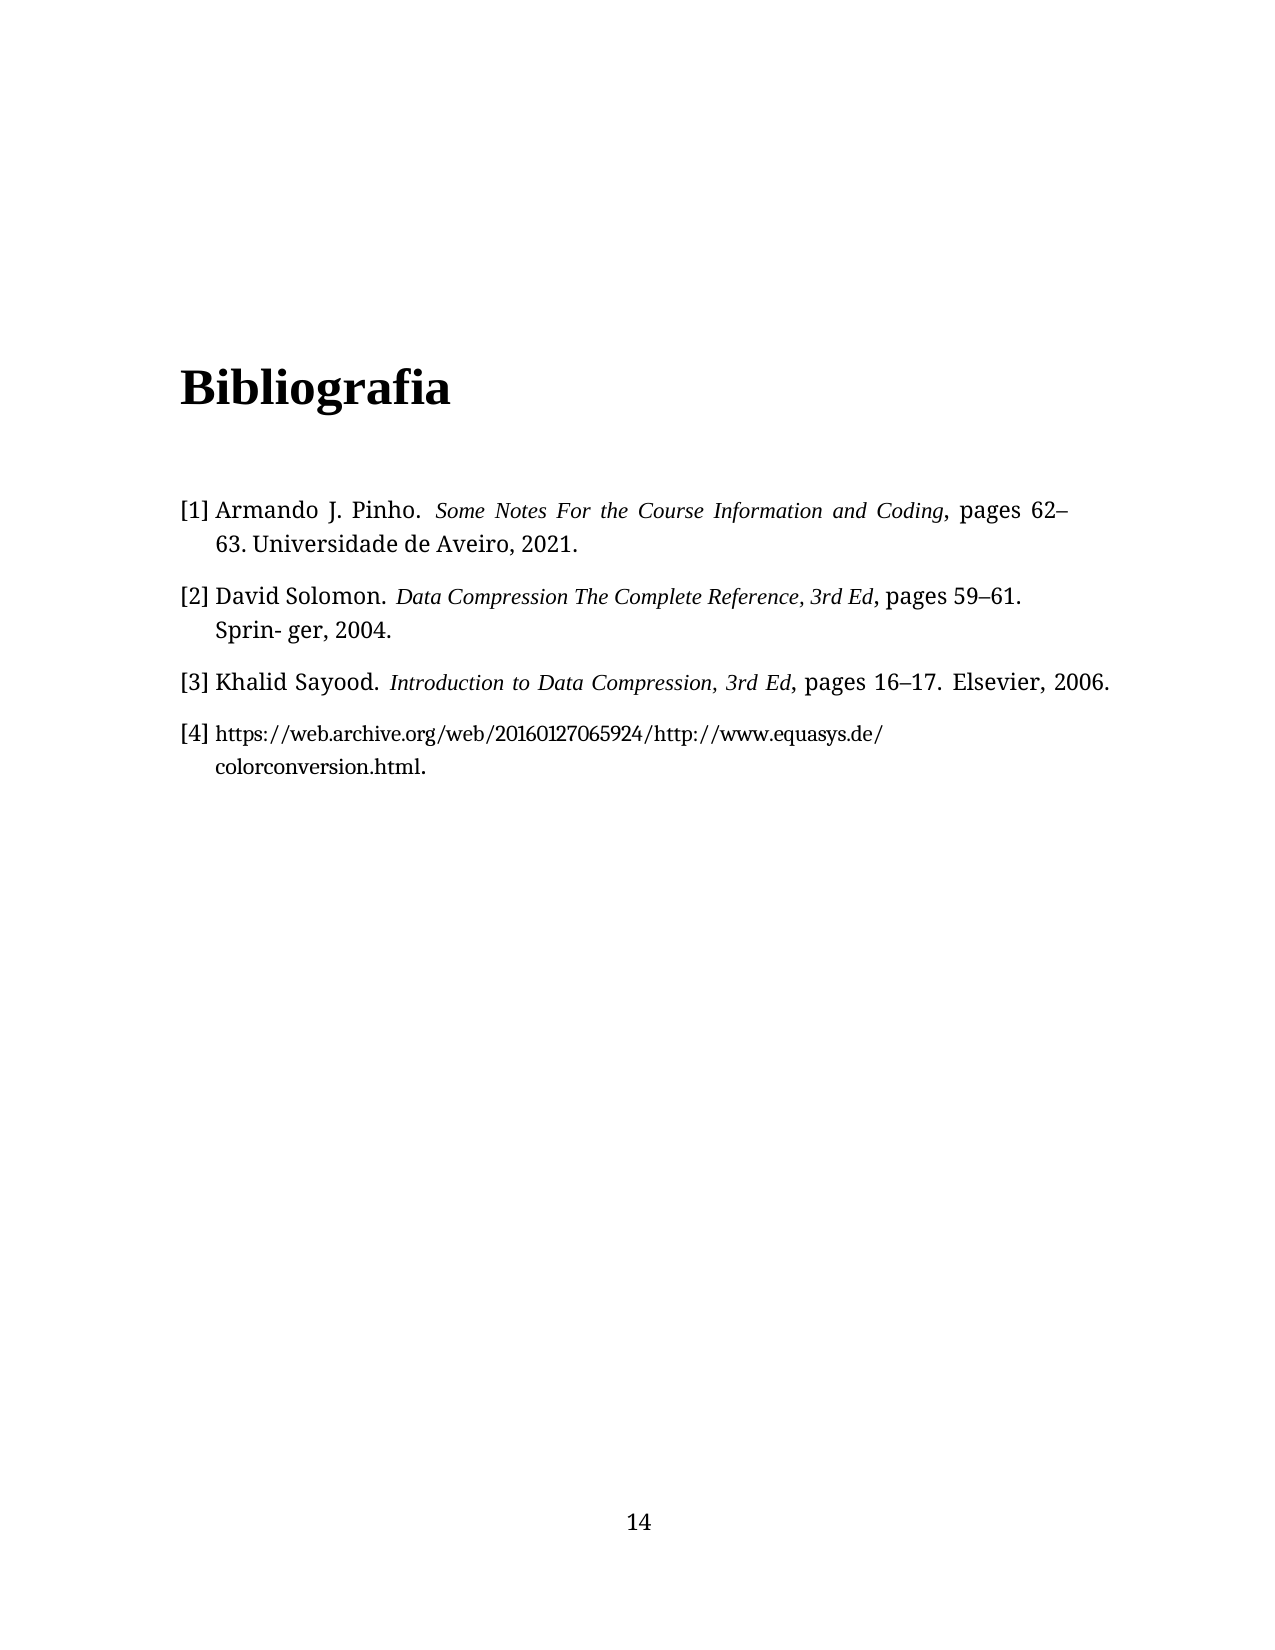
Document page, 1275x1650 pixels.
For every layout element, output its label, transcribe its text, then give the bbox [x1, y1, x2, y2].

list Armando J. Pinho. Some Notes For the Course Information and Coding, pages 62–63. Universidade de Aveiro, 2021. [180, 494, 1095, 559]
list https://web.archive.org/web/20160127065924/http://www.equasys.de/ colorconversion.html. [180, 717, 979, 781]
list Khalid Sayood. Introduction to Data Compression, 3rd Ed, pages 16–17. Elsevier, 2006. [180, 666, 1223, 697]
subtitle Bibliografia [180, 356, 1223, 415]
list David Solomon. Data Compression The Complete Reference, 3rd Ed, pages 59–61. Sprin- ger, 2004. [180, 580, 1095, 645]
